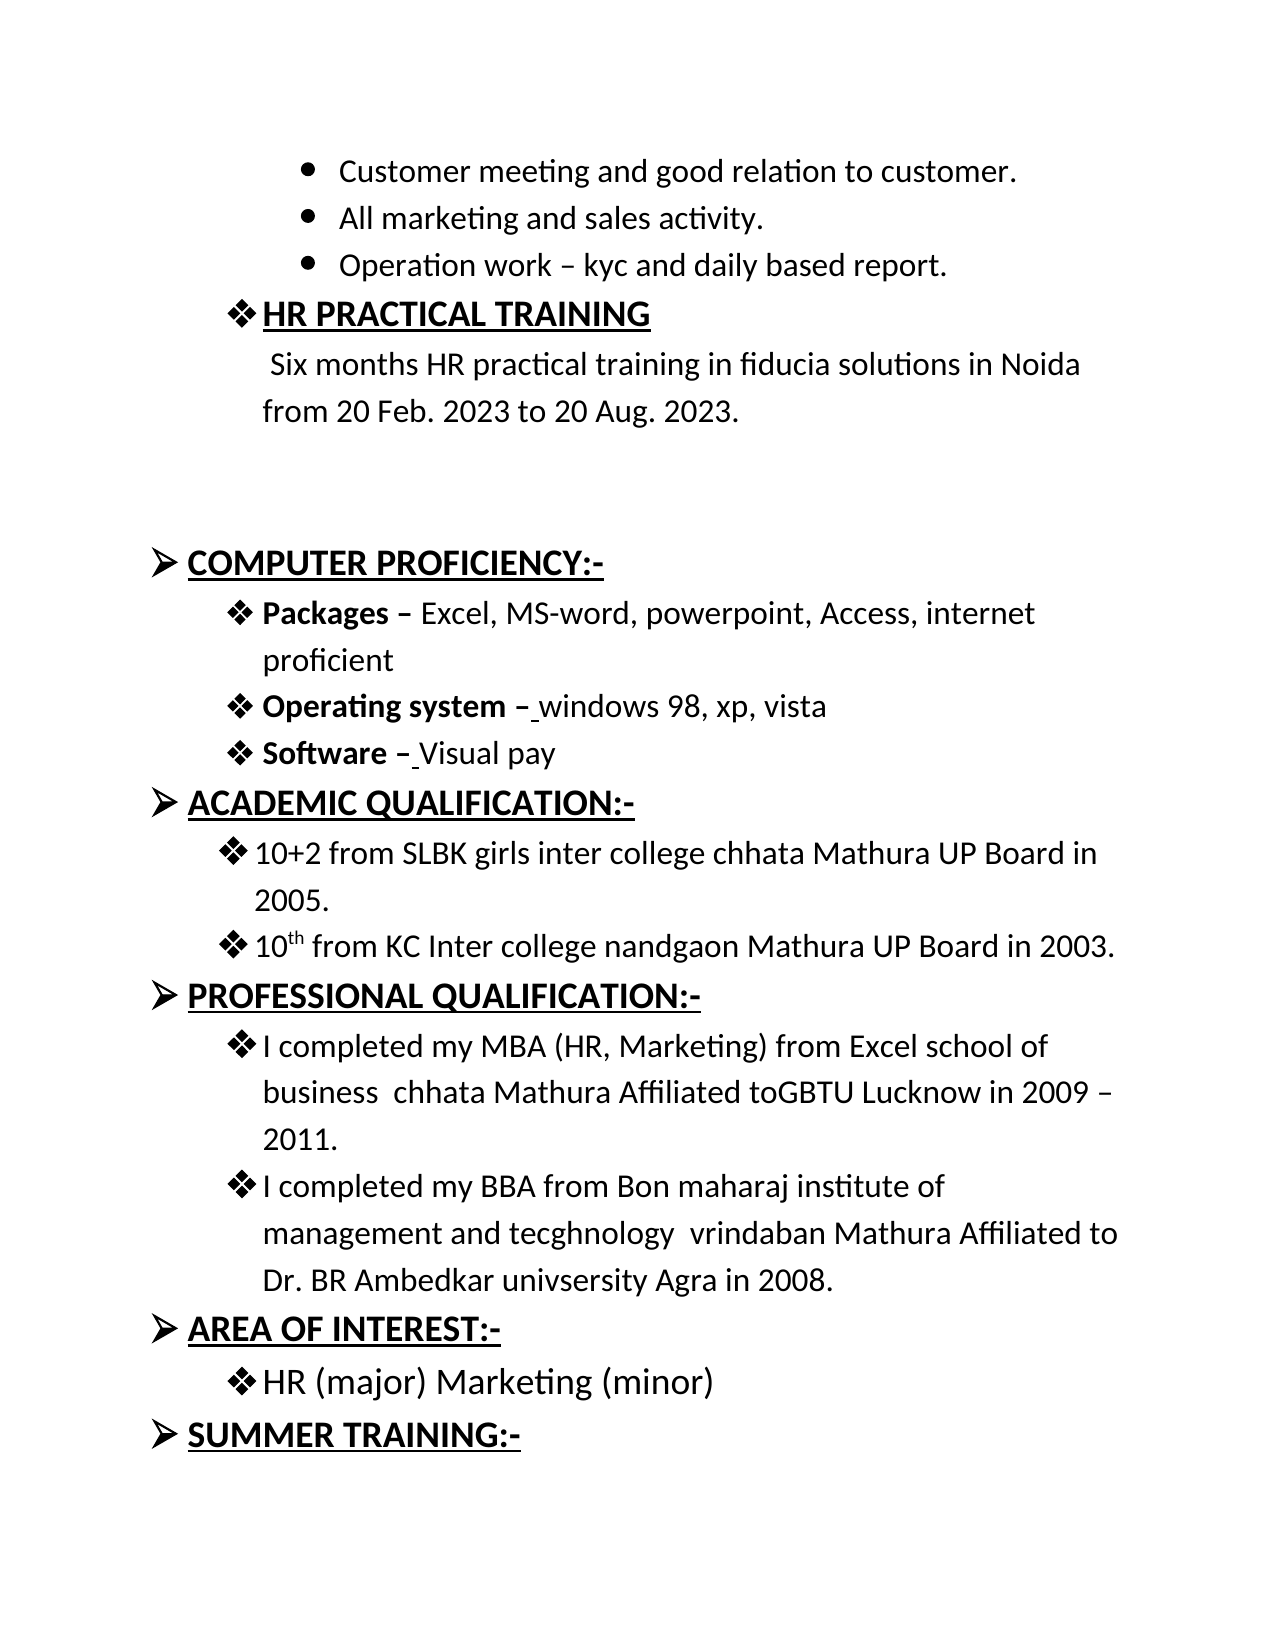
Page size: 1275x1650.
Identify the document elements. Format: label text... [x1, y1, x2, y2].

list I completed my MBA (HR, Marketing) from Excel school of business chhata Mathura Affiliated toGBTU Lucknow in 2009 – 2011. [225, 1025, 1125, 1159]
list I completed my BBA from Bon maharaj institute of management and tecghnology vrindaban Mathura Affiliated to Dr. BR Ambedkar univsersity Agra in 2008. [225, 1165, 1125, 1299]
list COMPUTER PROFICIENCY:- [150, 539, 1125, 585]
list Software – Visual pay [225, 732, 1125, 773]
list Operating system – windows 98, xp, vista [225, 686, 1125, 726]
list 10+2 from SLBK girls inter college chhata Mathura UP Board in 2005. [216, 832, 1125, 919]
list 10th from KC Inter college nandgaon Mathura UP Board in 2003. [216, 925, 1125, 966]
list HR (major) Marketing (minor) [225, 1358, 1125, 1404]
list Six months HR practical training in fiducia solutions in Noida from 20 Feb. 2023 to 20 Aug. 2023. [262, 343, 1125, 431]
list Packages – Excel, MS-word, powerpoint, Access, internet proficient [225, 592, 1125, 679]
list ACADEMIC QUALIFICATION:- [150, 779, 1125, 825]
list HR PRACTICAL TRAINING [225, 290, 1125, 336]
list All marketing and sales activity. [301, 197, 1125, 237]
list AREA OF INTEREST:- [150, 1305, 1125, 1351]
list Customer meeting and good relation to customer. [301, 150, 1125, 191]
list Operation work – kyc and daily based report. [301, 243, 1125, 284]
list SUMMER TRAINING:- [150, 1411, 1125, 1457]
list PROFESSIONAL QUALIFICATION:- [150, 972, 1125, 1018]
